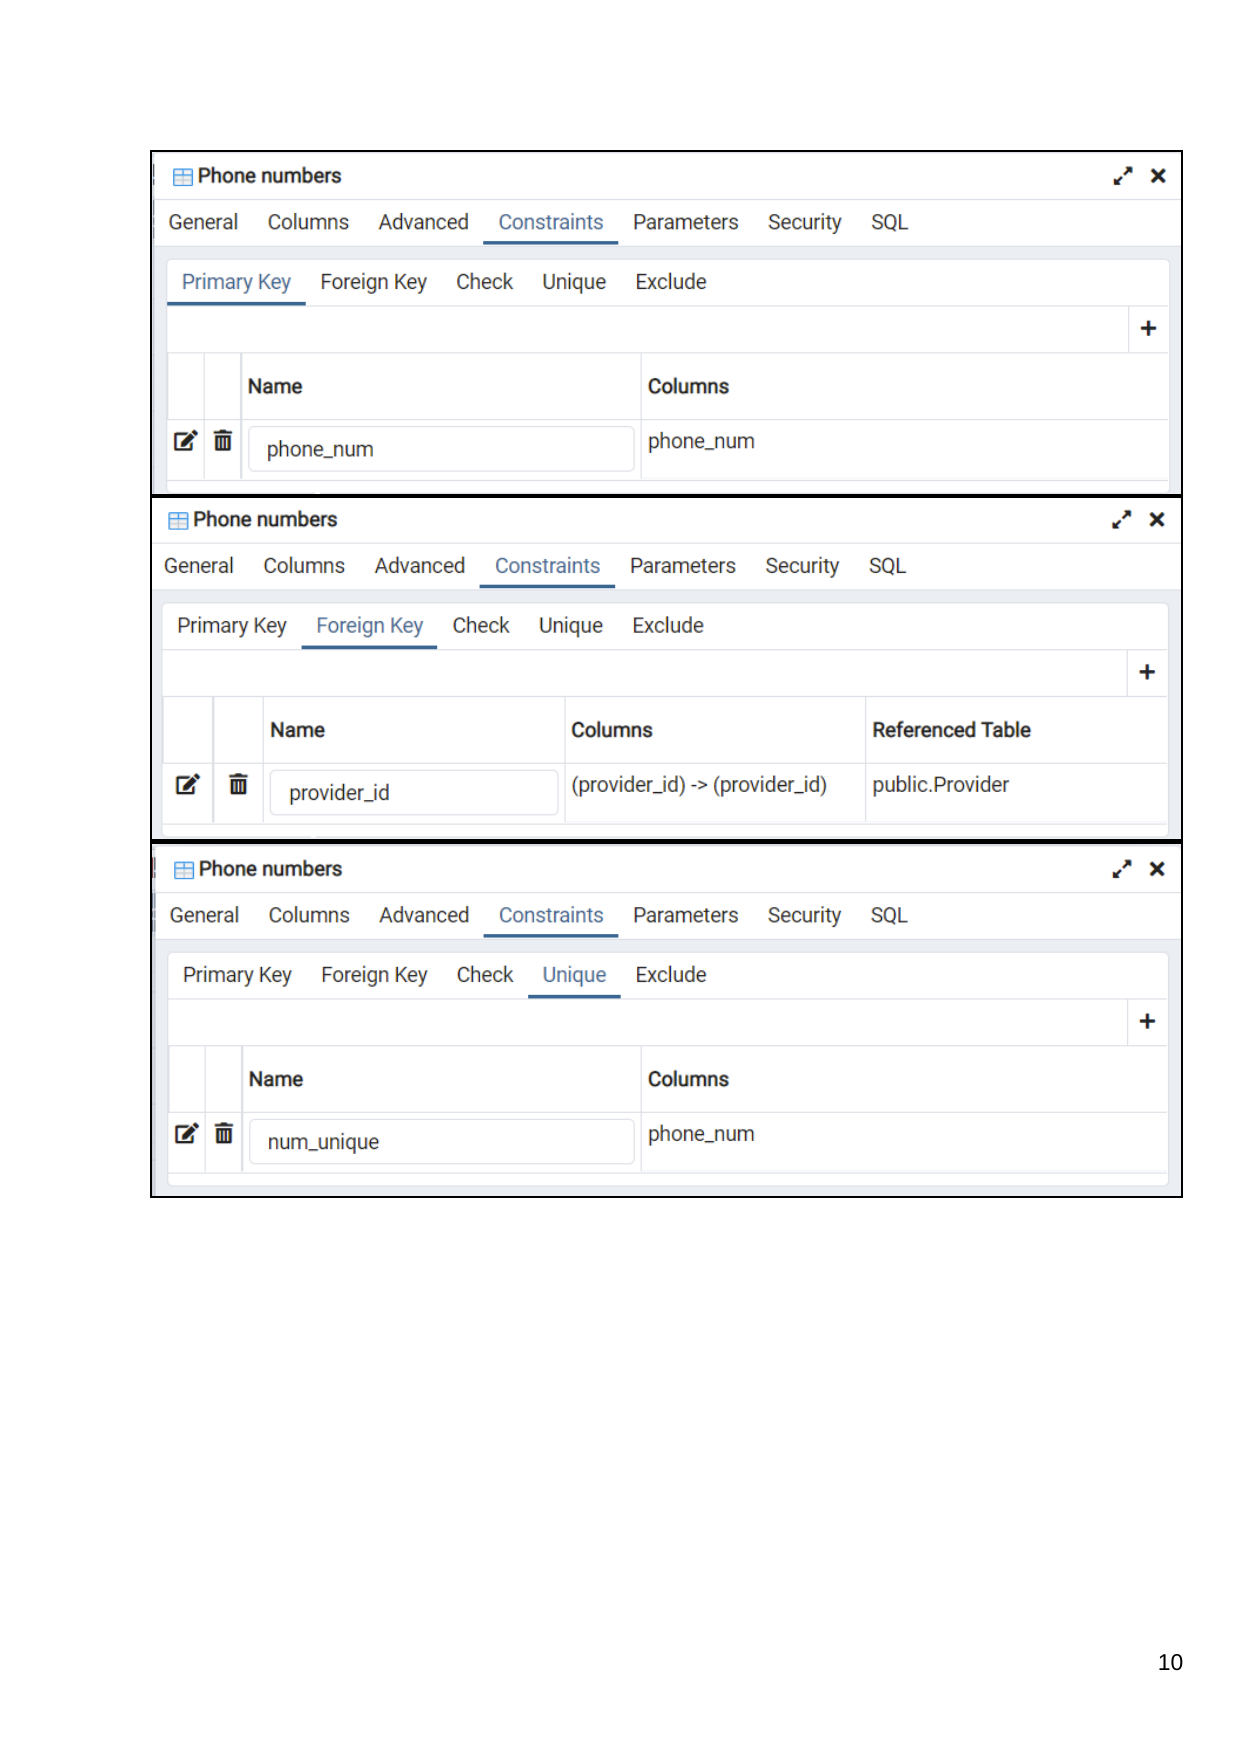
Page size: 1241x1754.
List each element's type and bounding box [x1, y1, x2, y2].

picture [152, 844, 1181, 1196]
picture [152, 498, 1181, 839]
picture [152, 152, 1181, 494]
